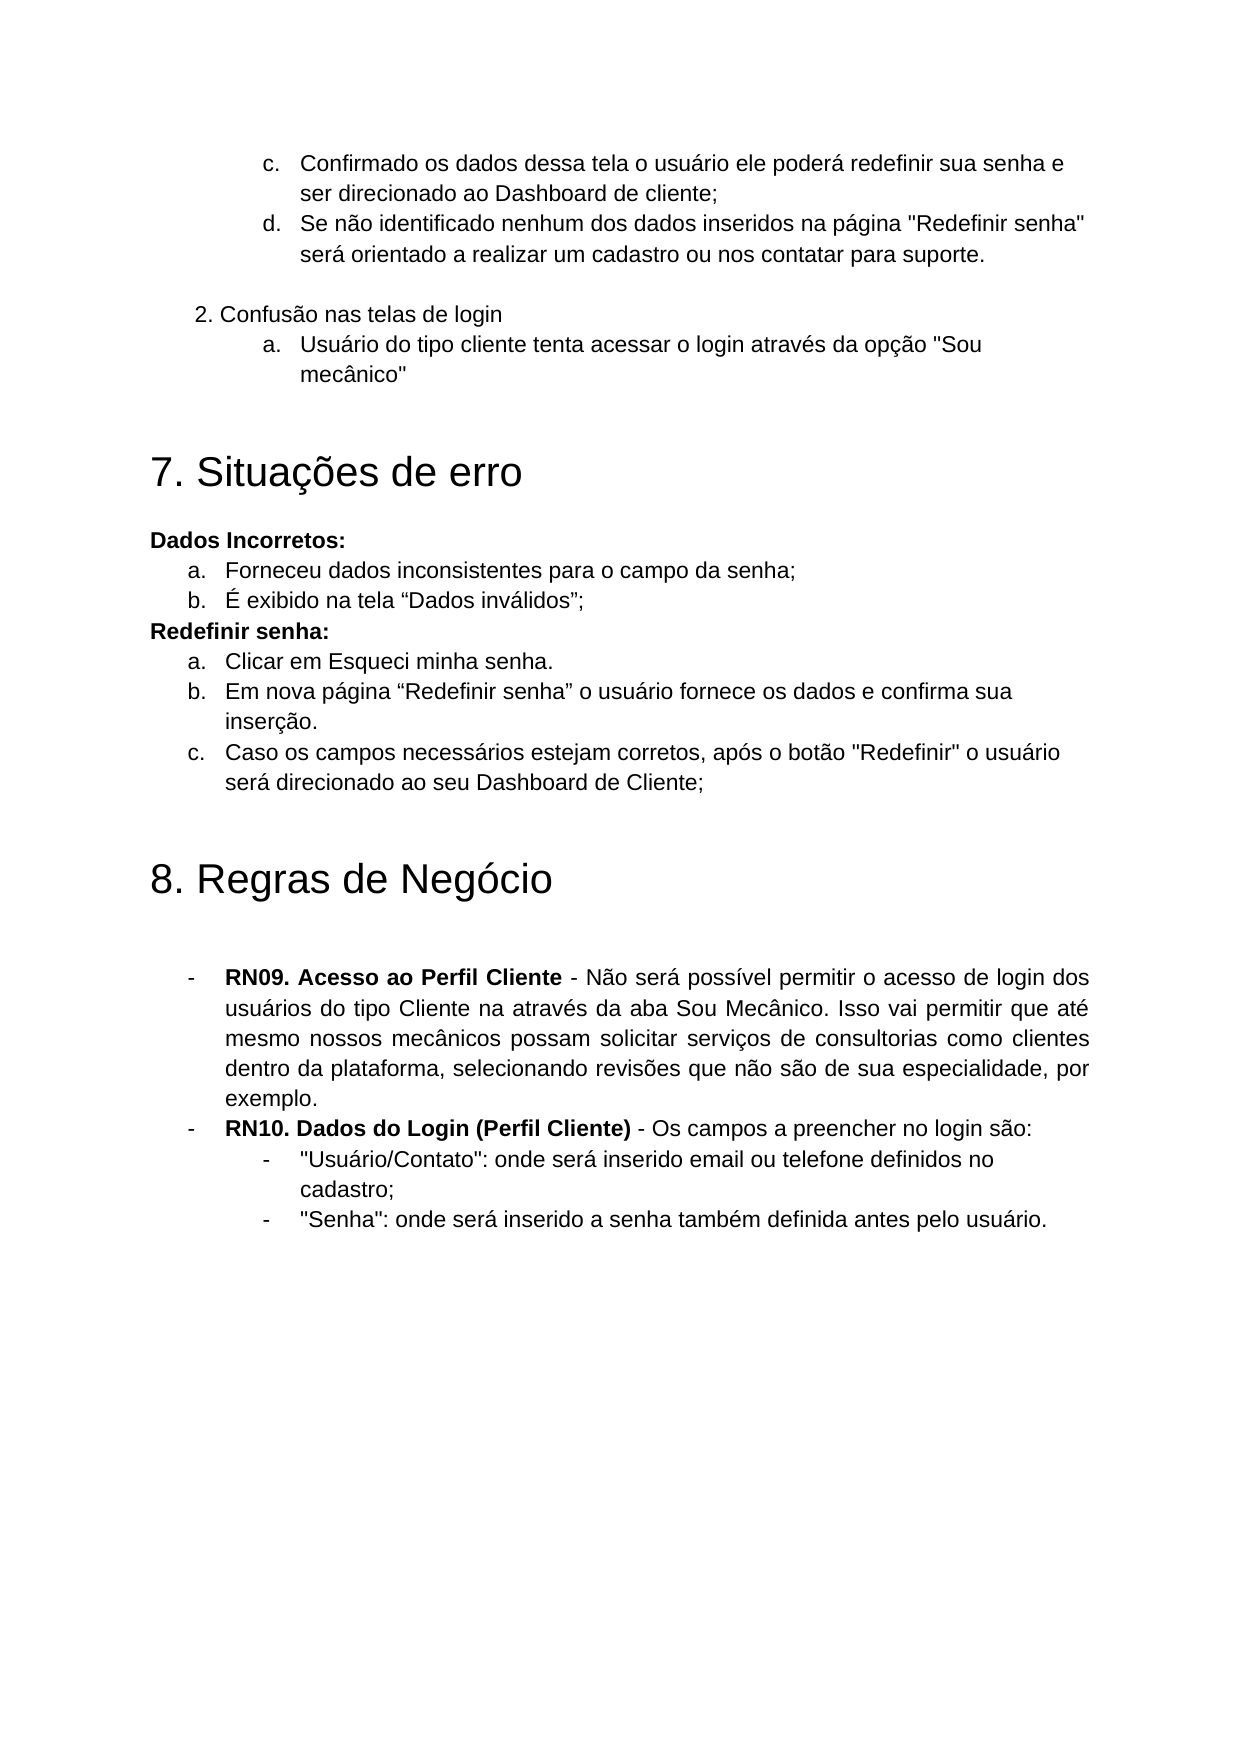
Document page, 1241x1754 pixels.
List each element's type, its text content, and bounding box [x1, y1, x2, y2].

list Em nova página “Redefinir senha” o usuário fornece os dados e confirma sua inserção. [187, 678, 1090, 734]
list Clicar em Esqueci minha senha. [187, 648, 1090, 674]
text Dados Incorretos: [150, 527, 1090, 553]
list Forneceu dados inconsistentes para o campo da senha; [187, 557, 1090, 583]
list Caso os campos necessários estejam corretos, após o botão "Redefinir" o usuário será direcionado ao seu Dashboard de Cliente; [187, 738, 1090, 795]
list É exibido na tela “Dados inválidos”; [187, 587, 1090, 614]
subtitle 7. Situações de erro [150, 447, 1090, 495]
list Usuário do tipo cliente tenta acessar o login através da opção "Sou mecânico" [262, 331, 1090, 388]
subtitle 8. Regras de Negócio [150, 854, 1090, 902]
list RN09. Acesso ao Perfil Cliente - Não será possível permitir o acesso de login dos usuários do tipo Cliente na através da aba Sou Mecânico. Isso vai permitir que até mesmo nossos mecânicos possam solicitar serviços de consultorias como clientes dentro da plataforma, selecionando revisões que não são de sua especialidade, por exemplo. [187, 964, 1090, 1112]
list Se não identificado nenhum dos dados inseridos na página "Redefinir senha" será orientado a realizar um cadastro ou nos contatar para suporte. [262, 210, 1090, 267]
text 2. Confusão nas telas de login [150, 301, 1090, 327]
list "Usuário/Contato": onde será inserido email ou telefone definidos no cadastro; [262, 1146, 1090, 1202]
list RN10. Dados do Login (Perfil Cliente) - Os campos a preencher no login são: [187, 1115, 1090, 1142]
list Confirmado os dados dessa tela o usuário ele poderá redefinir sua senha e ser direcionado ao Dashboard de cliente; [262, 150, 1090, 207]
text Redefinir senha: [150, 618, 1090, 644]
list "Senha": onde será inserido a senha também definida antes pelo usuário. [262, 1206, 1090, 1232]
